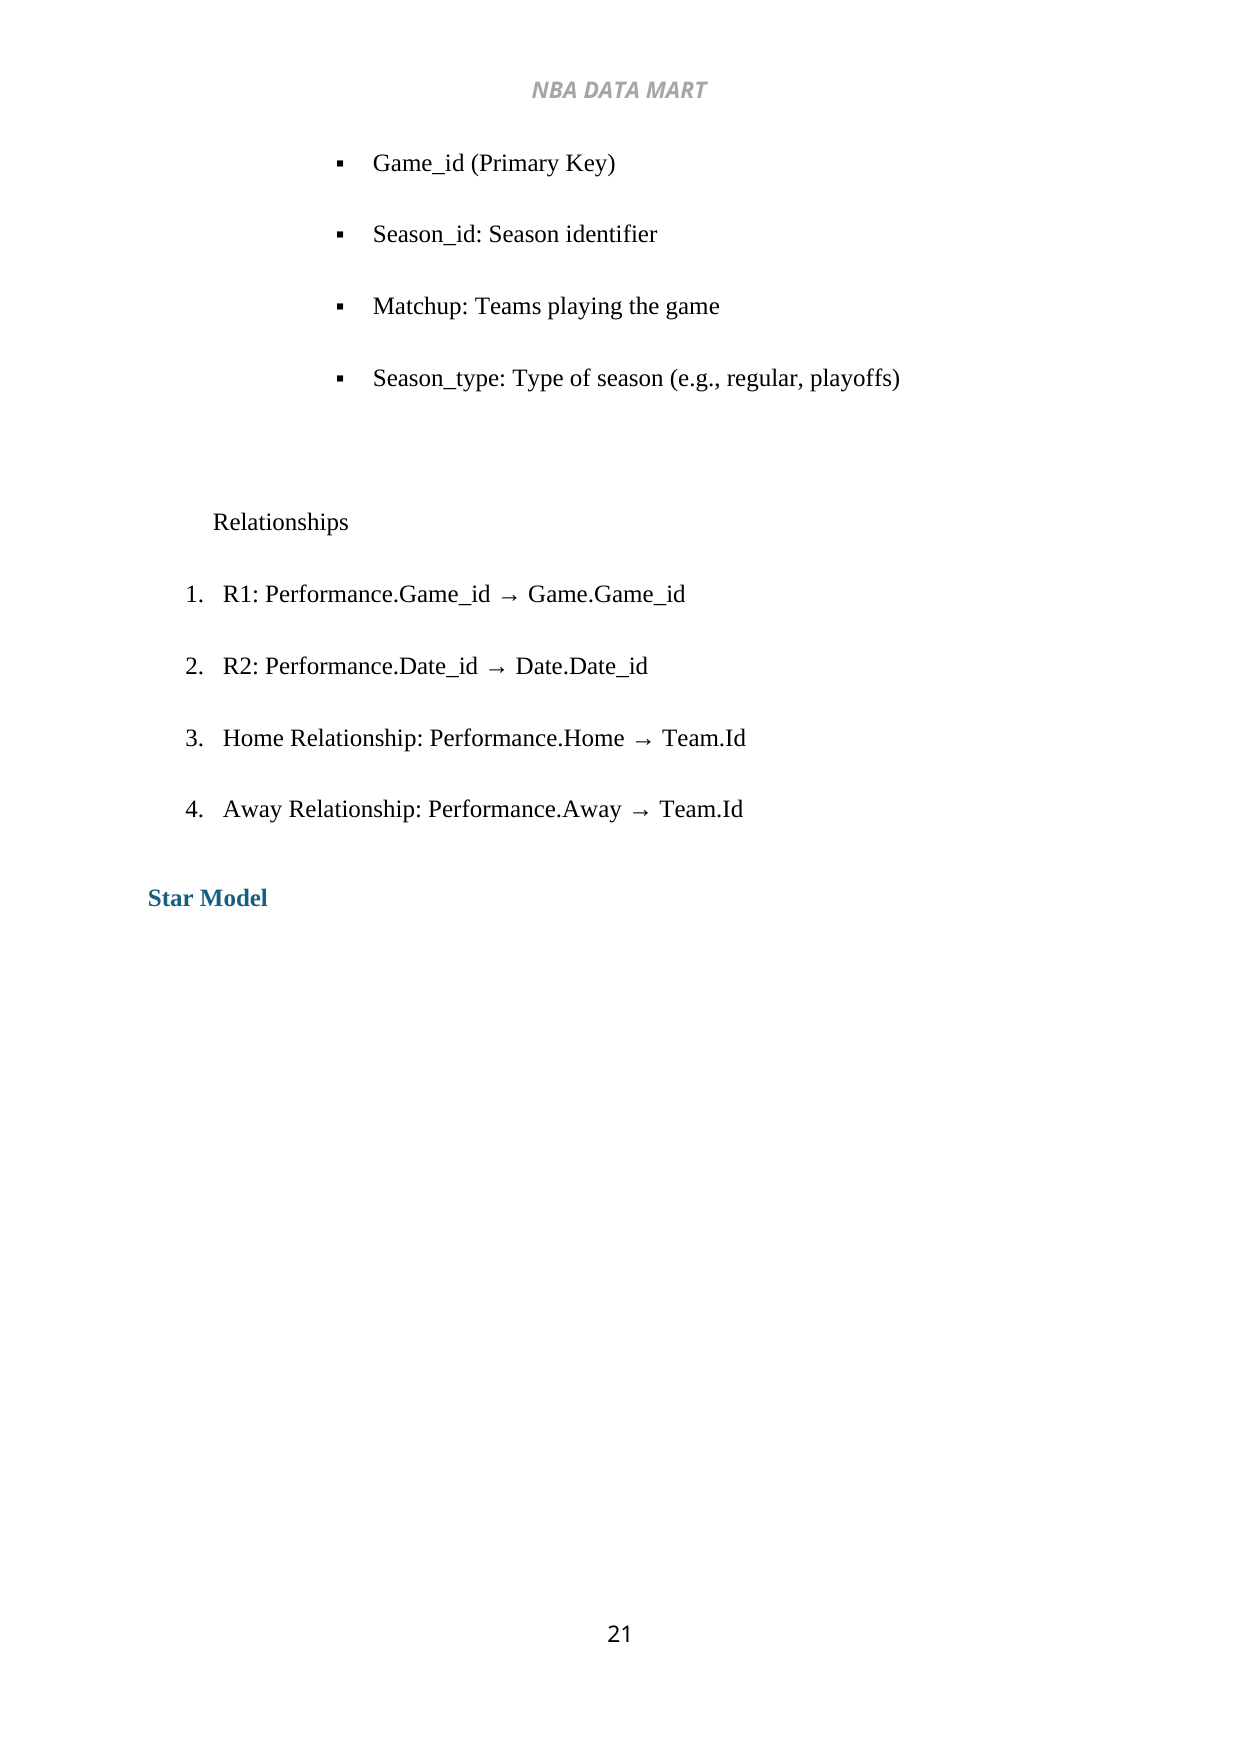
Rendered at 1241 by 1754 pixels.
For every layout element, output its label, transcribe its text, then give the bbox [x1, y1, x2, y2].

list Game_id (Primary Key) [335, 148, 1093, 176]
list Matchup: Teams playing the game [335, 291, 1093, 320]
subtitle Star Model [148, 883, 1093, 912]
list Home Relationship: Performance.Home → Team.Id [185, 723, 1093, 751]
list Away Relationship: Performance.Away → Team.Id [185, 794, 1093, 823]
list R1: Performance.Game_id → Game.Game_id [185, 579, 1093, 608]
list Season_id: Season identifier [335, 219, 1093, 248]
list R2: Performance.Date_id → Date.Date_id [185, 651, 1093, 679]
list Season_type: Type of season (e.g., regular, playoffs) [335, 363, 1093, 392]
list Relationships [213, 507, 1093, 536]
